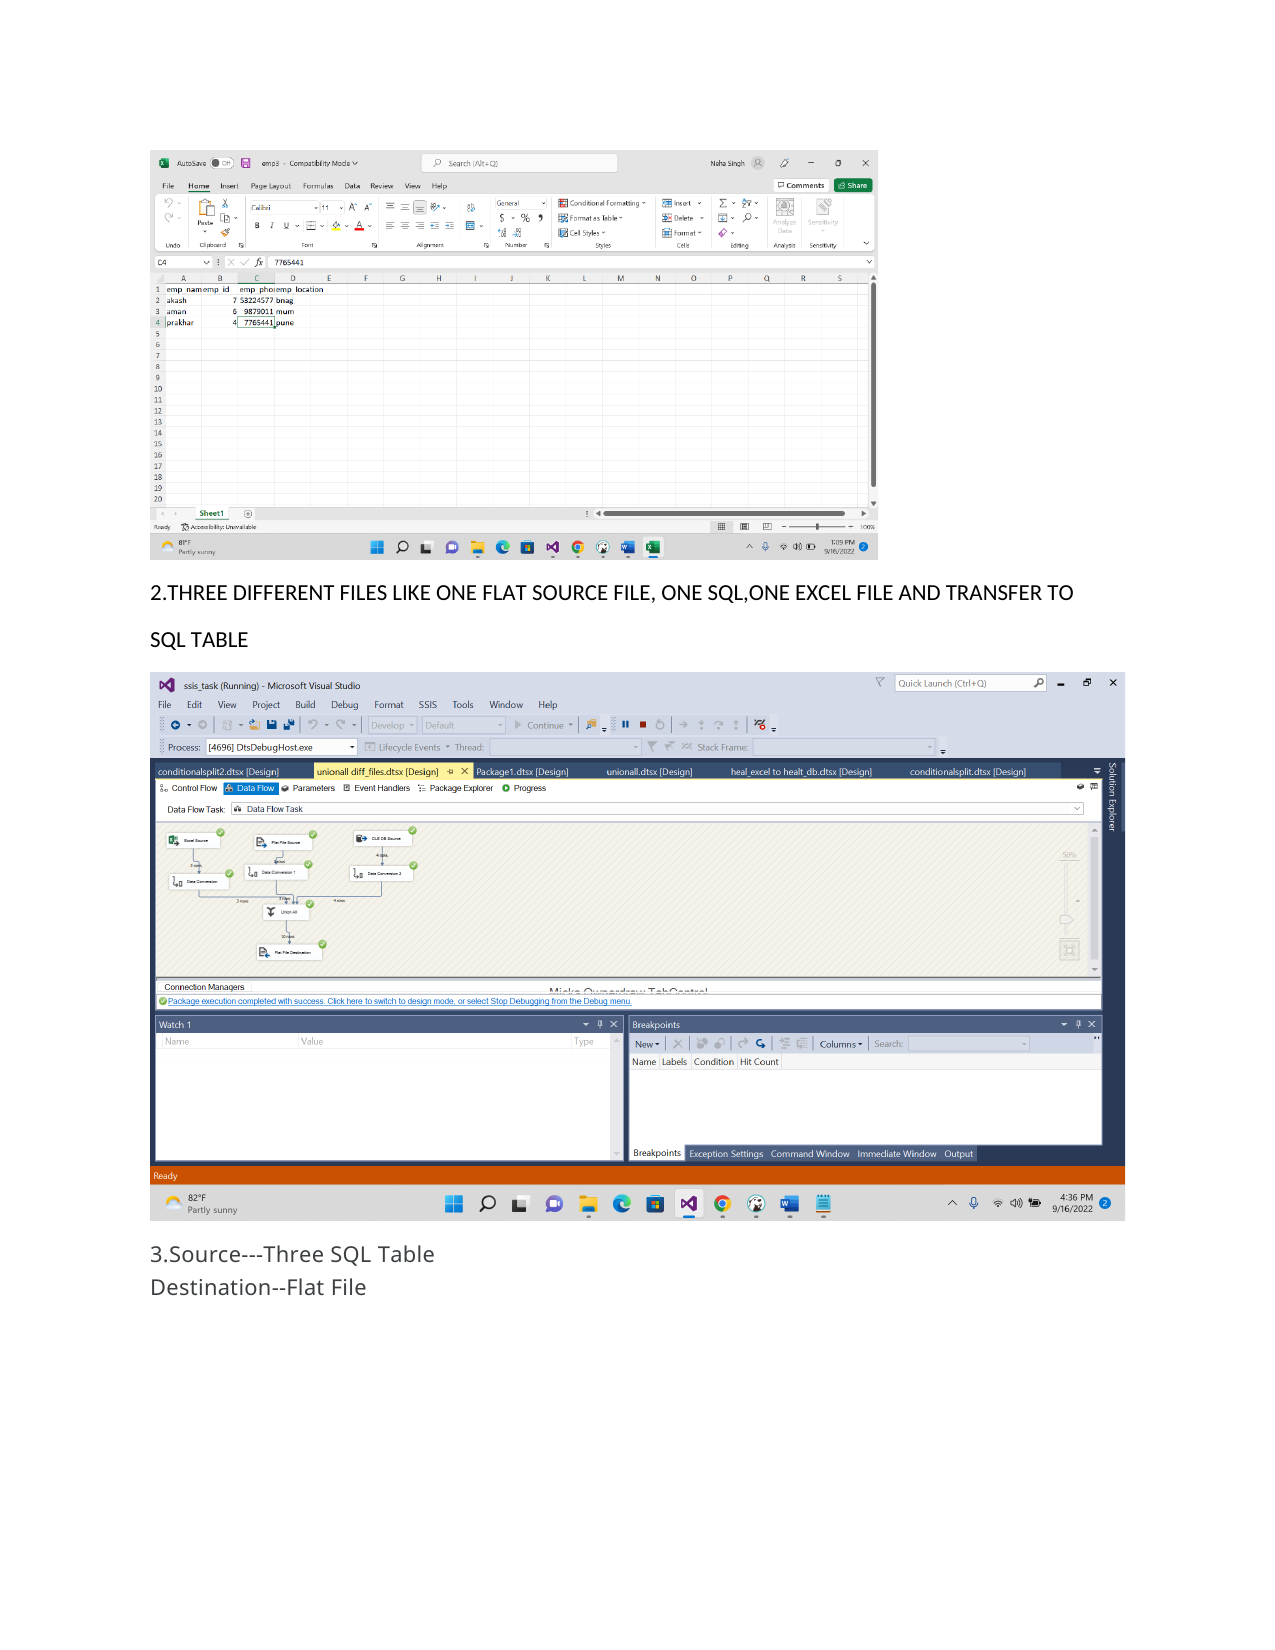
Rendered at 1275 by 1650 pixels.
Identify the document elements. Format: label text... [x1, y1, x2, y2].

text 2.THREE DIFFERENT FILES LIKE ONE FLAT SOURCE FILE, ONE SQL,ONE EXCEL FILE AND TRANSFER TO [150, 578, 1125, 606]
text SQL TABLE [150, 625, 1125, 653]
picture [150, 150, 879, 560]
text 3.Source---Three SQL Table Destination--Flat File [150, 1239, 1125, 1301]
picture [150, 672, 1125, 1221]
